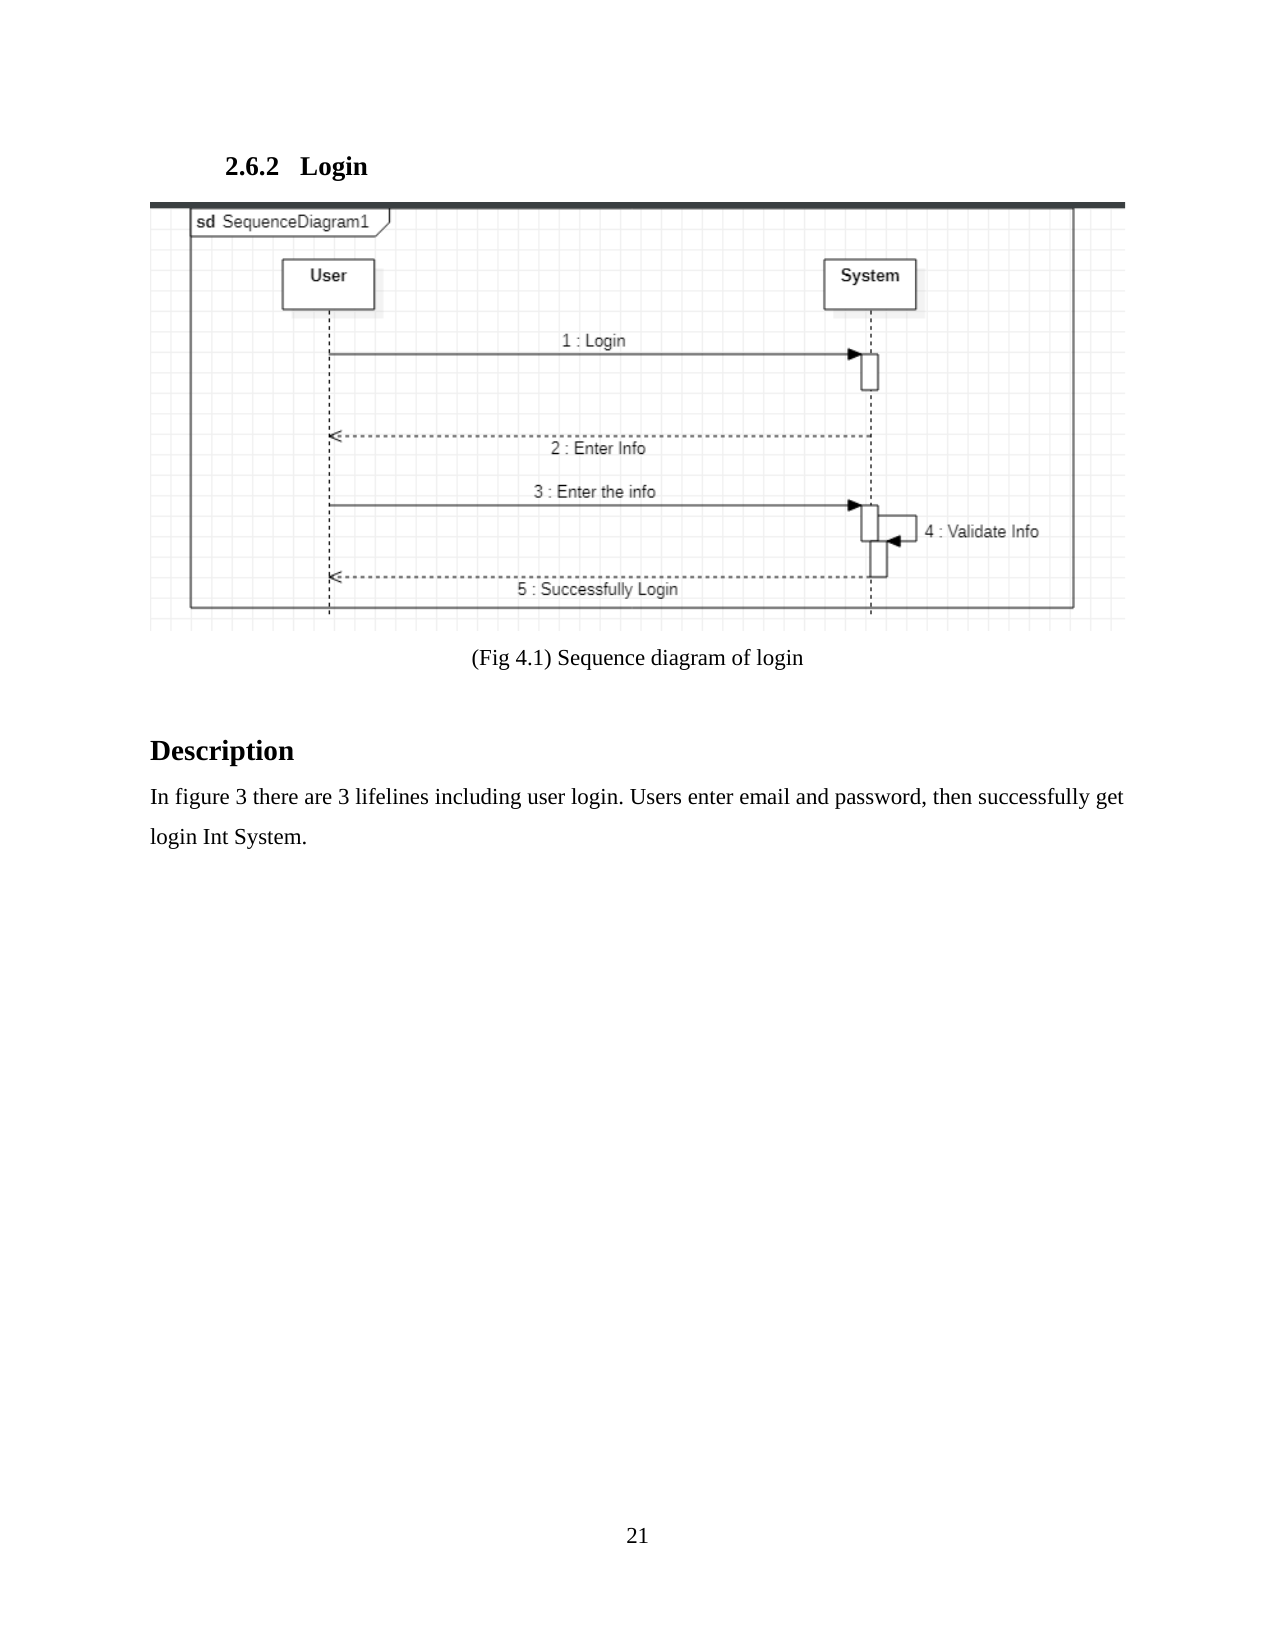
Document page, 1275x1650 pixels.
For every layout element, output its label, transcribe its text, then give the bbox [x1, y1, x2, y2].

text (Fig 4.1) Sequence diagram of login [150, 643, 1125, 670]
text Description [150, 733, 1125, 767]
subtitle Login [225, 150, 1125, 181]
text In figure 3 there are 3 lifelines including user login. Users enter email and password, then successfully get login Int System. [150, 783, 1125, 849]
picture [150, 202, 1125, 631]
